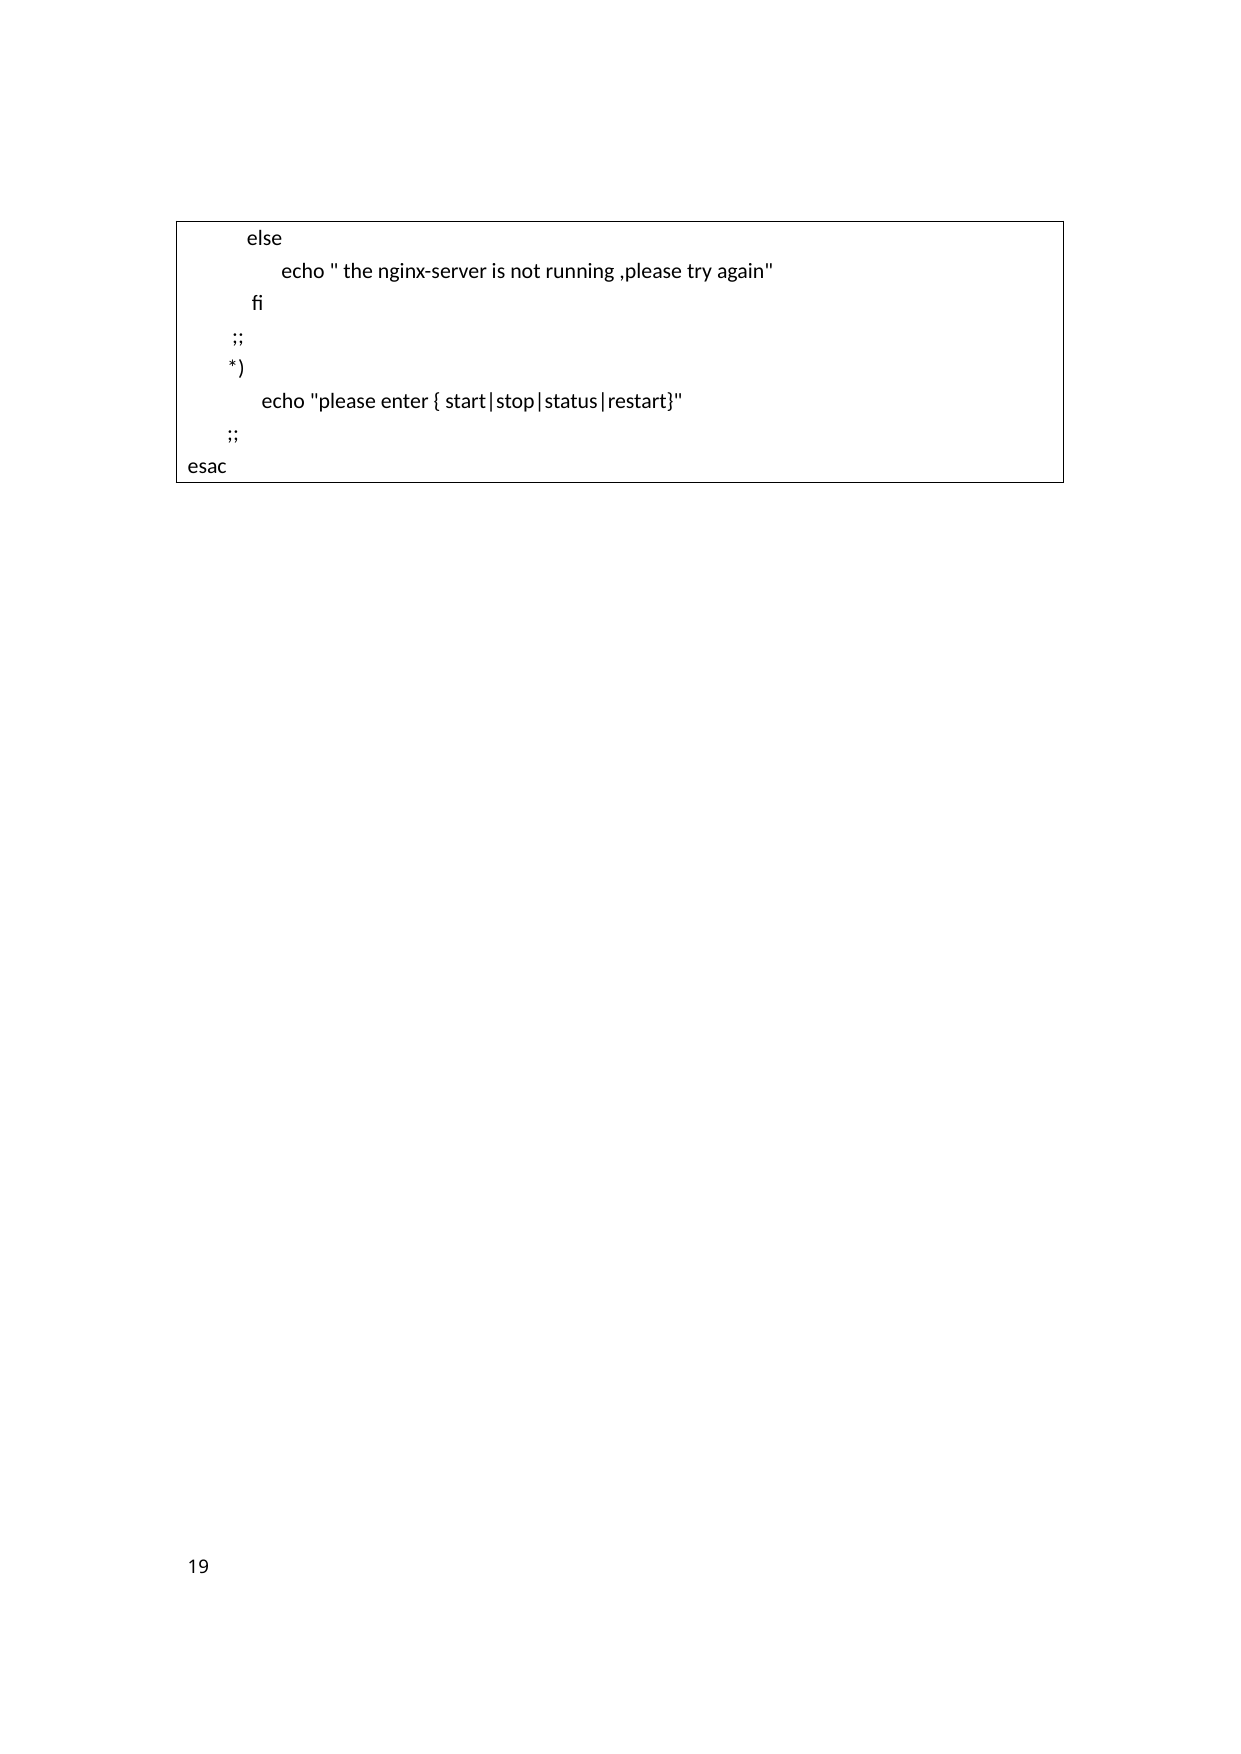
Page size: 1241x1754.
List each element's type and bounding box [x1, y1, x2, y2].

table_header [177, 222, 1063, 482]
